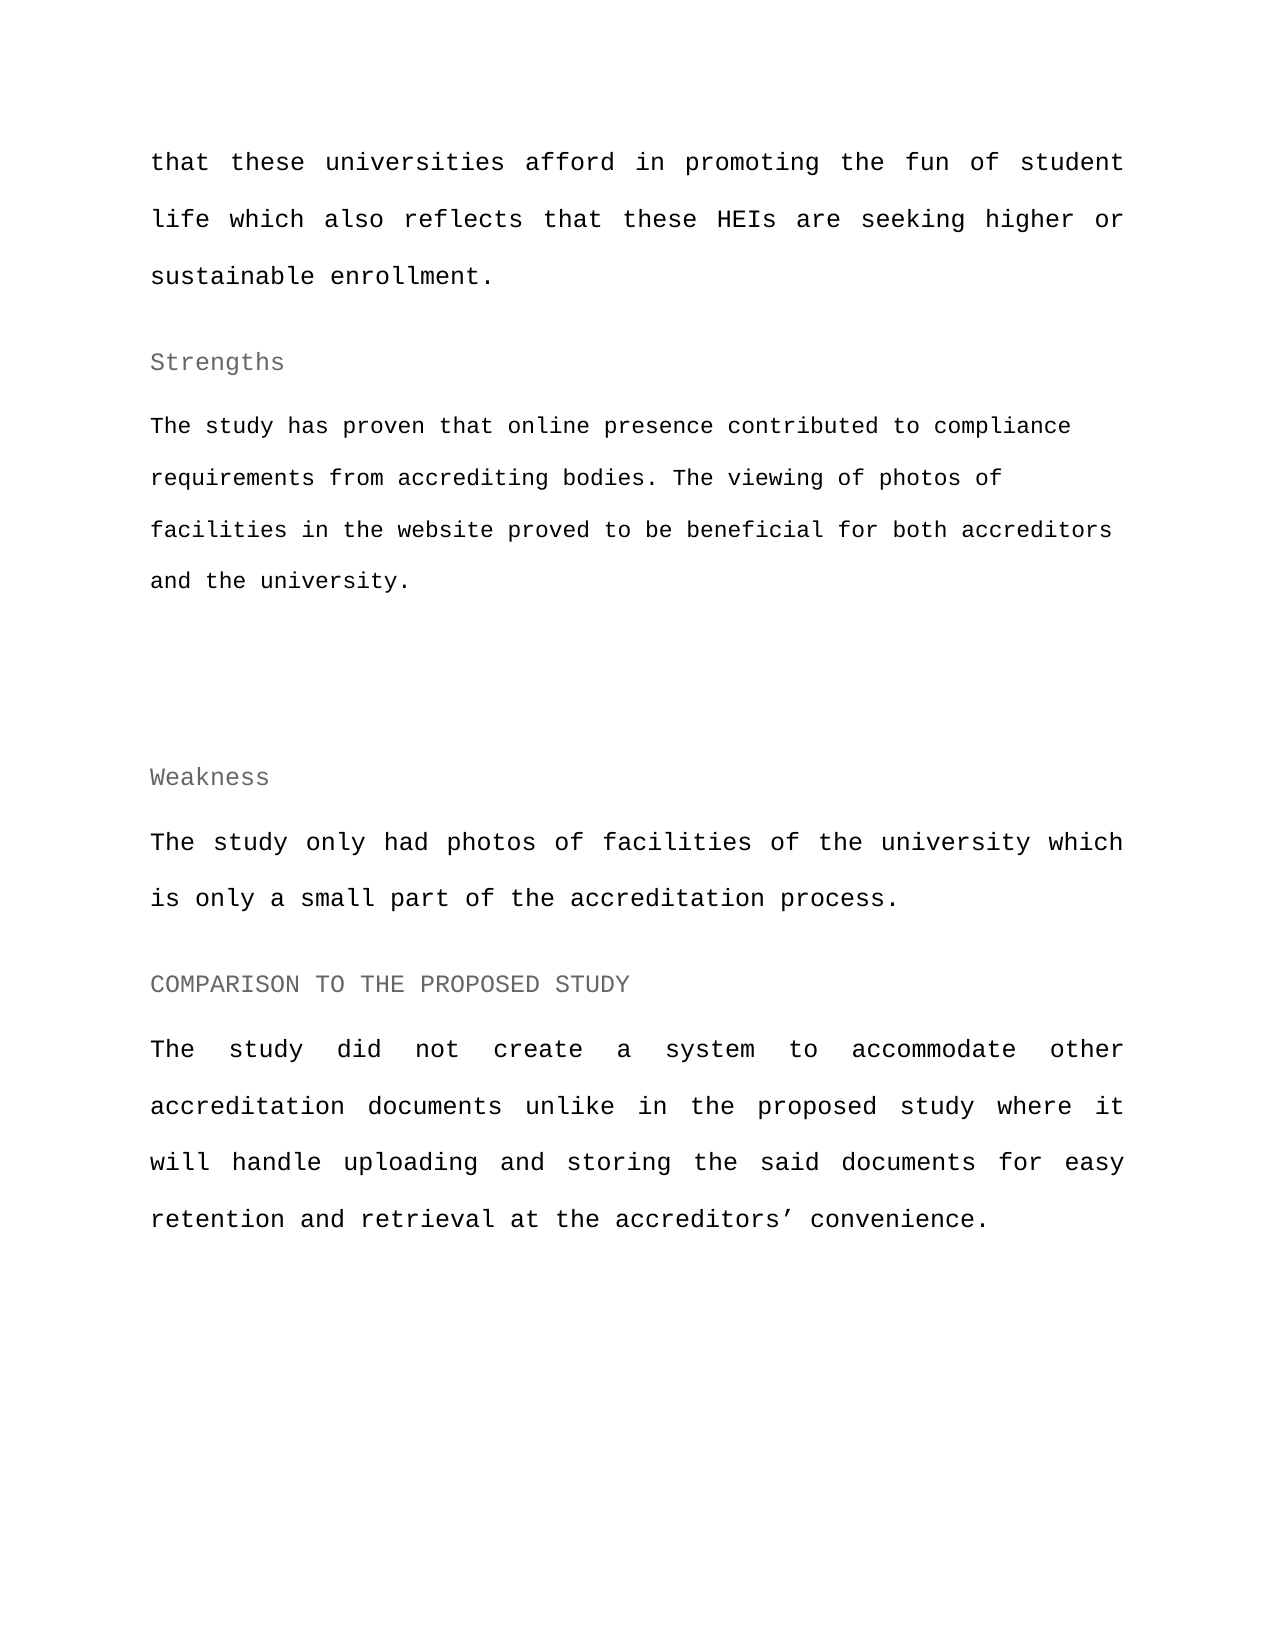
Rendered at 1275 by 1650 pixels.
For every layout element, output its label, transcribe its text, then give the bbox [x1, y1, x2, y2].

subtitle Weakness [150, 764, 1125, 792]
text The study only had photos of facilities of the university which is only a small part of the accreditation process. [150, 829, 1125, 914]
text The study has proven that online presence contributed to compliance requirements from accrediting bodies. The viewing of photos of facilities in the website proved to be beneficial for both accreditors and the university. [150, 414, 1125, 596]
text The study did not create a system to accommodate other accreditation documents unlike in the proposed study where it will handle uploading and storing the said documents for easy retention and retrieval at the accreditors’ convenience. [150, 1037, 1125, 1235]
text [150, 150, 1125, 292]
subtitle Strengths [150, 349, 1125, 377]
subtitle COMPARISON TO THE PROPOSED STUDY [150, 972, 1125, 1000]
